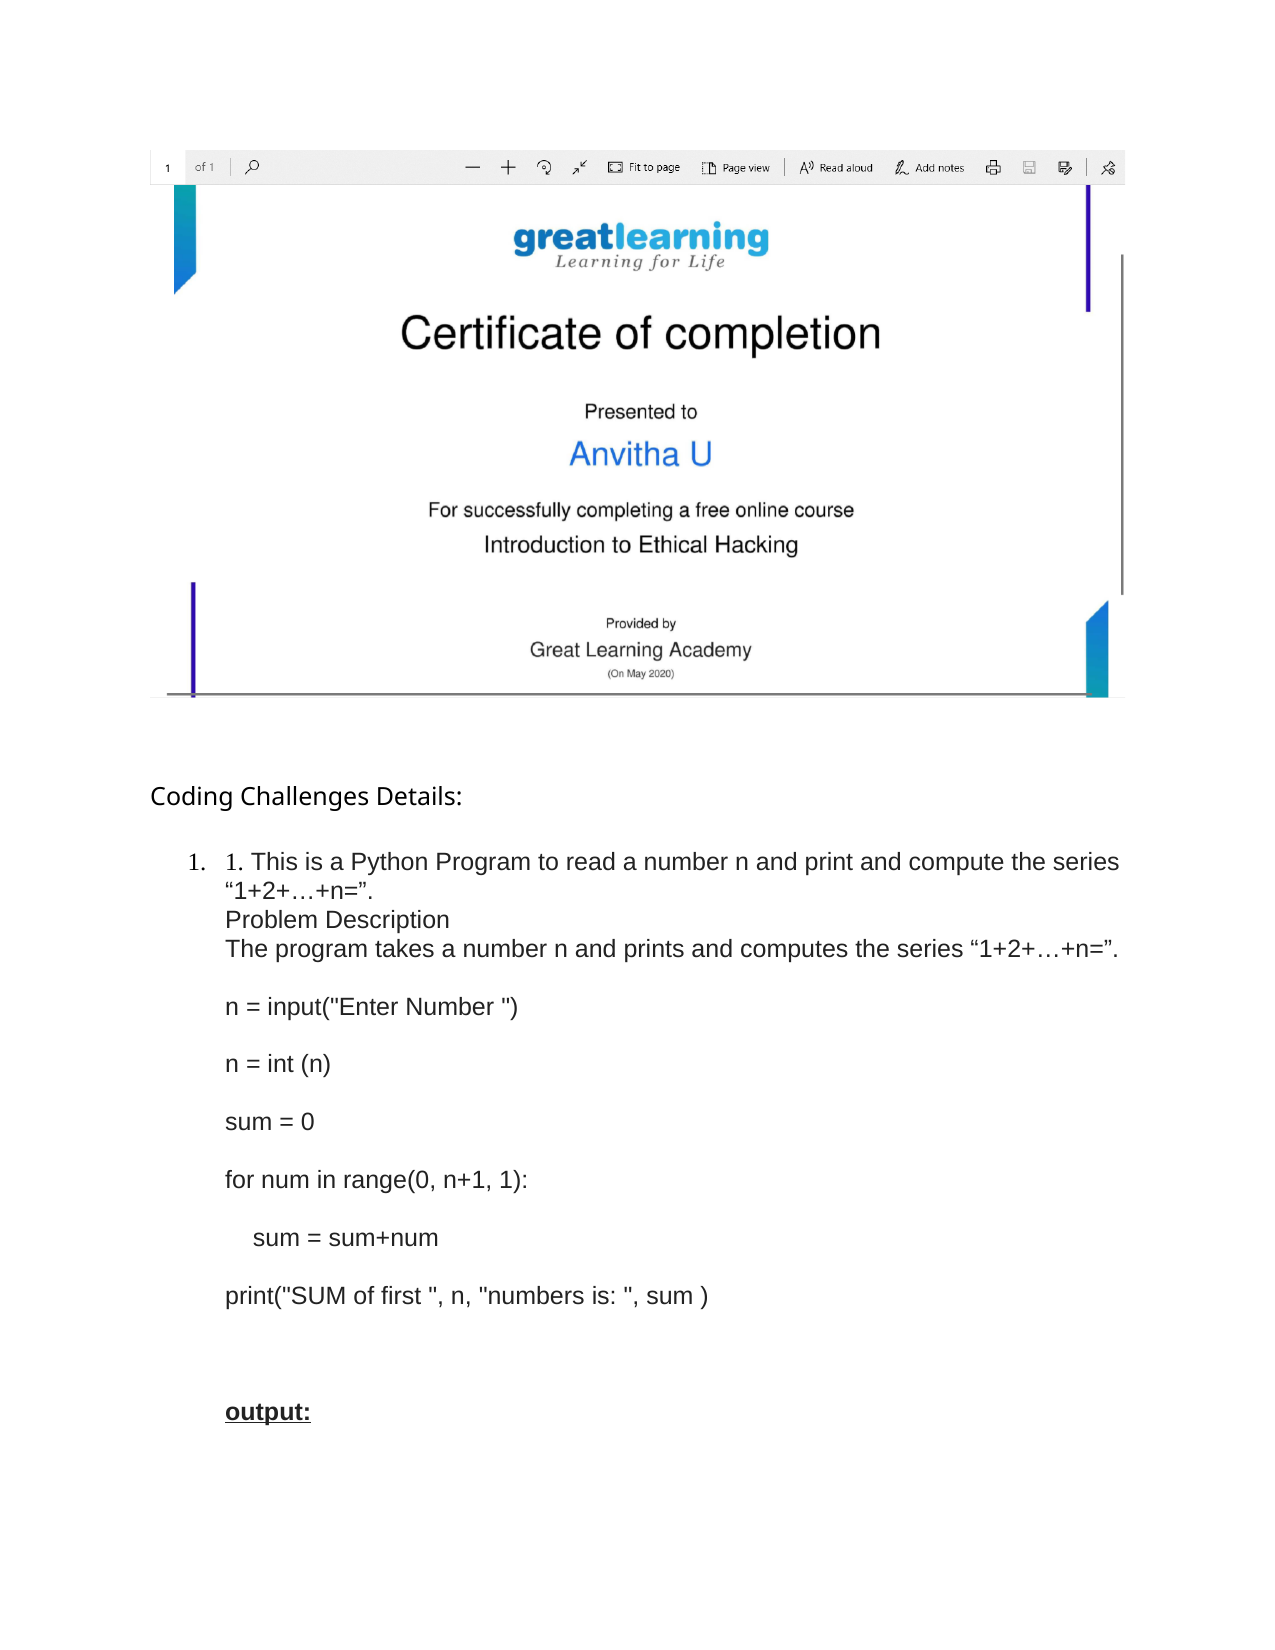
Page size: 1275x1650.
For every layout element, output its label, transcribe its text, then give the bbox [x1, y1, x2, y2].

text output: [225, 1397, 1125, 1426]
text sum = sum+num [225, 1223, 1125, 1252]
text n = input("Enter Number ") [225, 991, 1125, 1020]
text print("SUM of first ", n, "numbers is: ", sum ) [225, 1281, 1125, 1310]
text sum = 0 [225, 1107, 1125, 1136]
list 1. This is a Python Program to read a number n and print and compute the series “1+2+…+n=”. Problem Description The program takes a number n and prints and computes the series “1+2+…+n=”. [187, 847, 1125, 962]
picture [150, 150, 1125, 698]
text n = int (n) [225, 1049, 1125, 1078]
text for num in range(0, n+1, 1): [225, 1165, 1125, 1194]
text Coding Challenges Details: [150, 779, 1125, 813]
